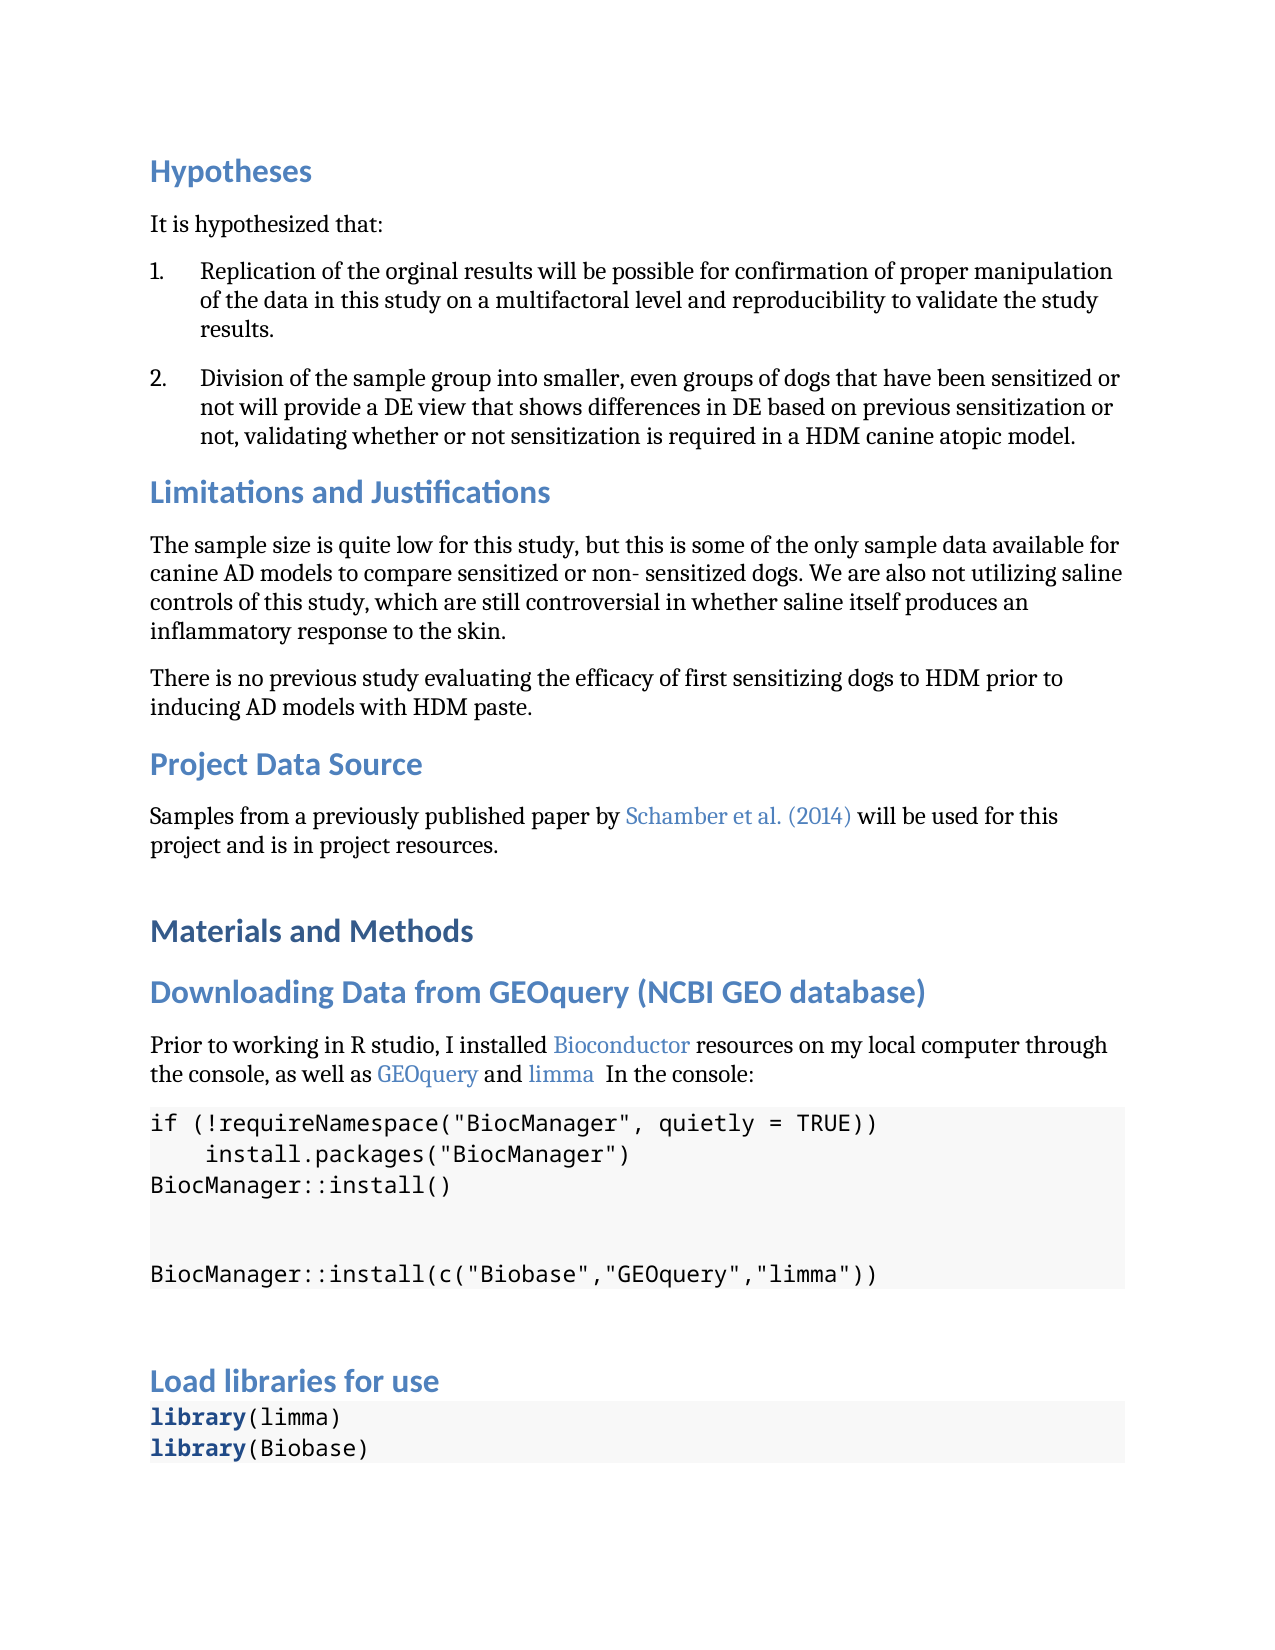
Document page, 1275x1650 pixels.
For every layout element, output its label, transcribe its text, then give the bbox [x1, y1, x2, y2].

text library(limma) library(Biobase) [342, 1401, 1125, 1463]
list Replication of the orginal results will be possible for confirmation of proper manipulation of the data in this study on a multifactoral level and reproducibility to validate the study results. [150, 257, 1125, 343]
text if (!requireNamespace("BiocManager", quietly = TRUE)) install.packages("BiocManager") BiocManager::install() BiocManager::install(c("Biobase","GEOquery","limma")) [150, 1107, 1125, 1289]
subtitle Limitations and Justifications [150, 471, 1125, 512]
text Samples from a previously published paper by Schamber et al. (2014) will be used for this project and is in project resources. [150, 802, 1125, 860]
text Prior to working in R studio, I installed Bioconductor resources on my local computer through the console, as well as GEOquery and limma In the console: [150, 1031, 1125, 1088]
text It is hypothesized that: [150, 209, 1125, 238]
subtitle Hypotheses [150, 150, 1125, 191]
text The sample size is quite low for this study, but this is some of the only sample data available for canine AD models to compare sensitized or non- sensitized dogs. We are also not utilizing saline controls of this study, which are still controversial in whether saline itself produces an inflammatory response to the skin. [150, 531, 1125, 646]
subtitle Materials and Methods [150, 910, 1125, 950]
subtitle Project Data Source [150, 743, 1125, 783]
subtitle Load libraries for use [150, 1360, 1125, 1401]
text There is no previous study evaluating the efficacy of first sensitizing dogs to HDM prior to inducing AD models with HDM paste. [150, 664, 1125, 722]
list Division of the sample group into smaller, even groups of dogs that have been sensitized or not will provide a DE view that shows differences in DE based on previous sensitization or not, validating whether or not sensitization is required in a HDM canine atopic model. [150, 364, 1125, 450]
subtitle Downloading Data from GEOquery (NCBI GEO database) [150, 971, 1125, 1012]
